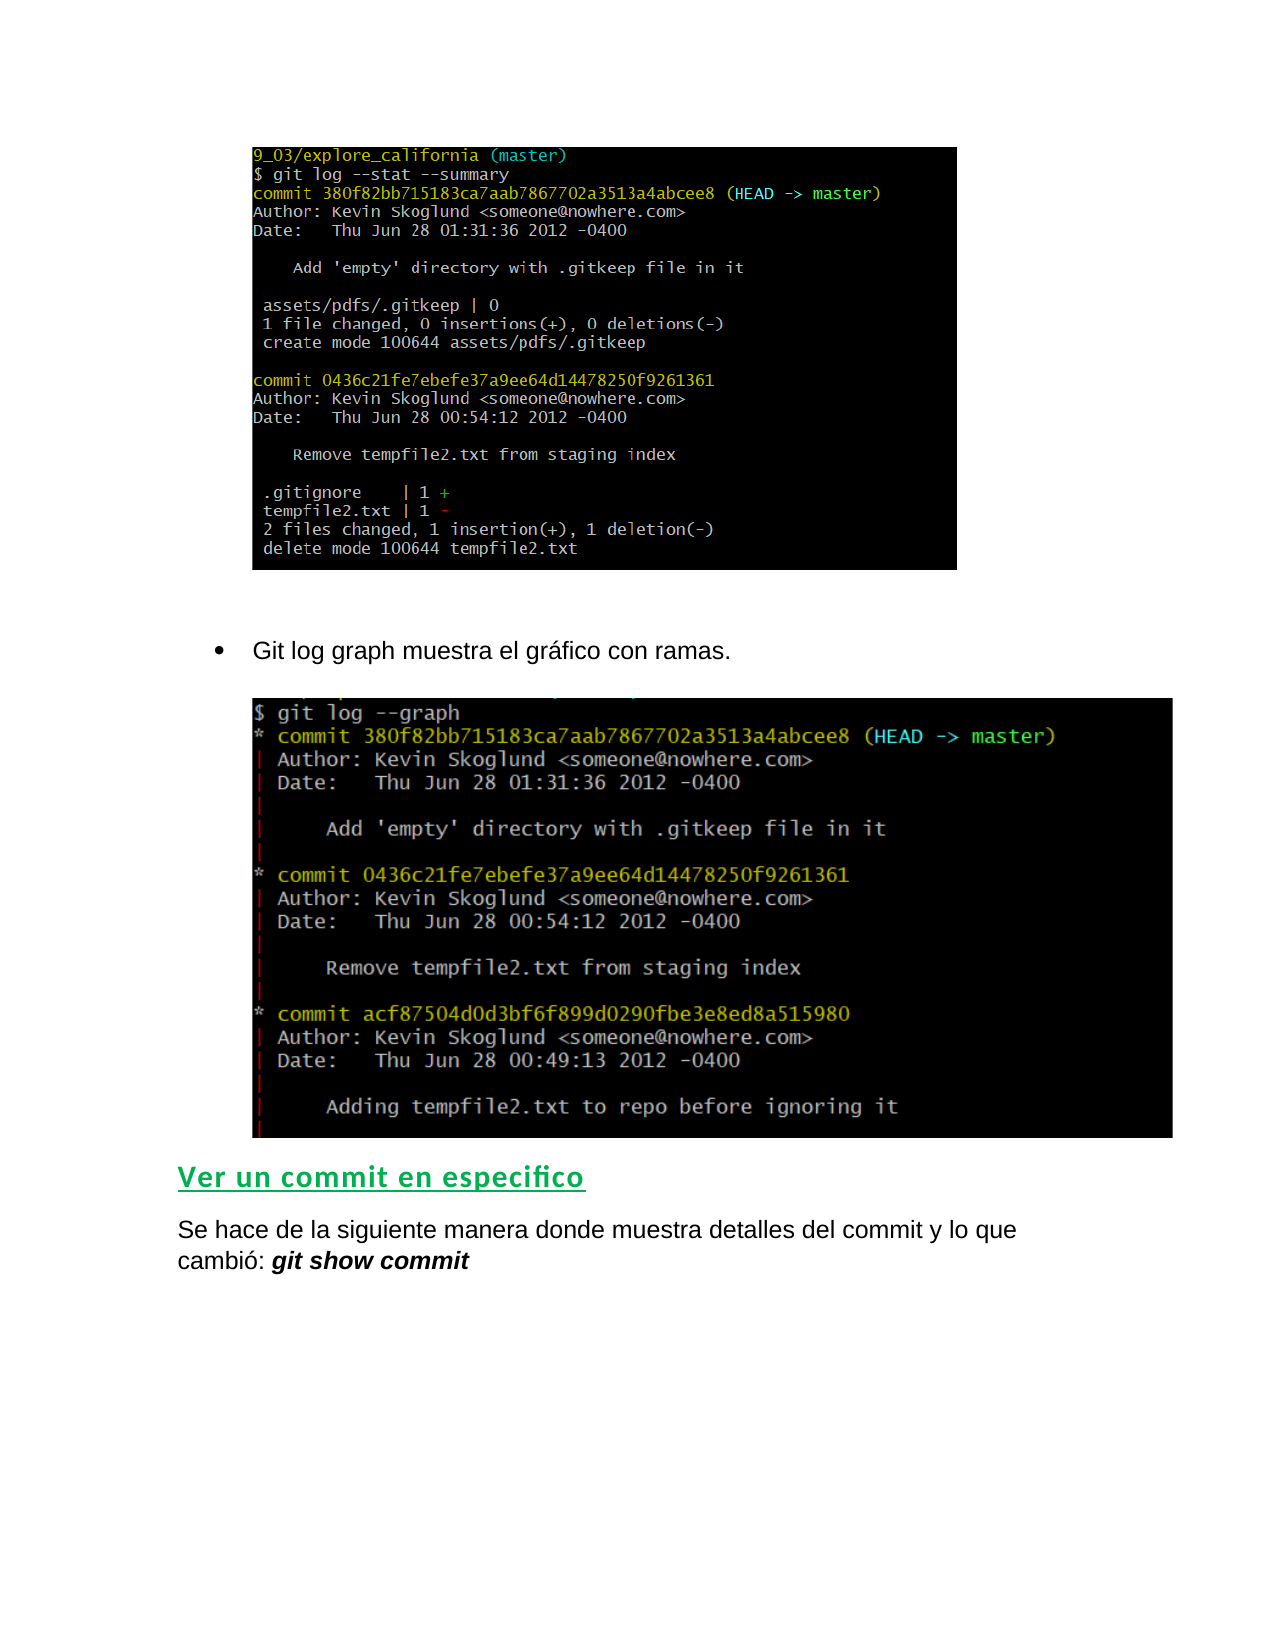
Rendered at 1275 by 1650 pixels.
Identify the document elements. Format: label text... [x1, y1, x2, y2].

picture [252, 698, 1173, 1138]
text Se hace de la siguiente manera donde muestra detalles del commit y lo que cambió: git show commit [177, 1215, 1098, 1274]
list Git log graph muestra el gráfico con ramas. [215, 636, 1098, 665]
picture [252, 147, 957, 570]
subtitle Ver un commit en especifico [177, 1157, 1098, 1195]
